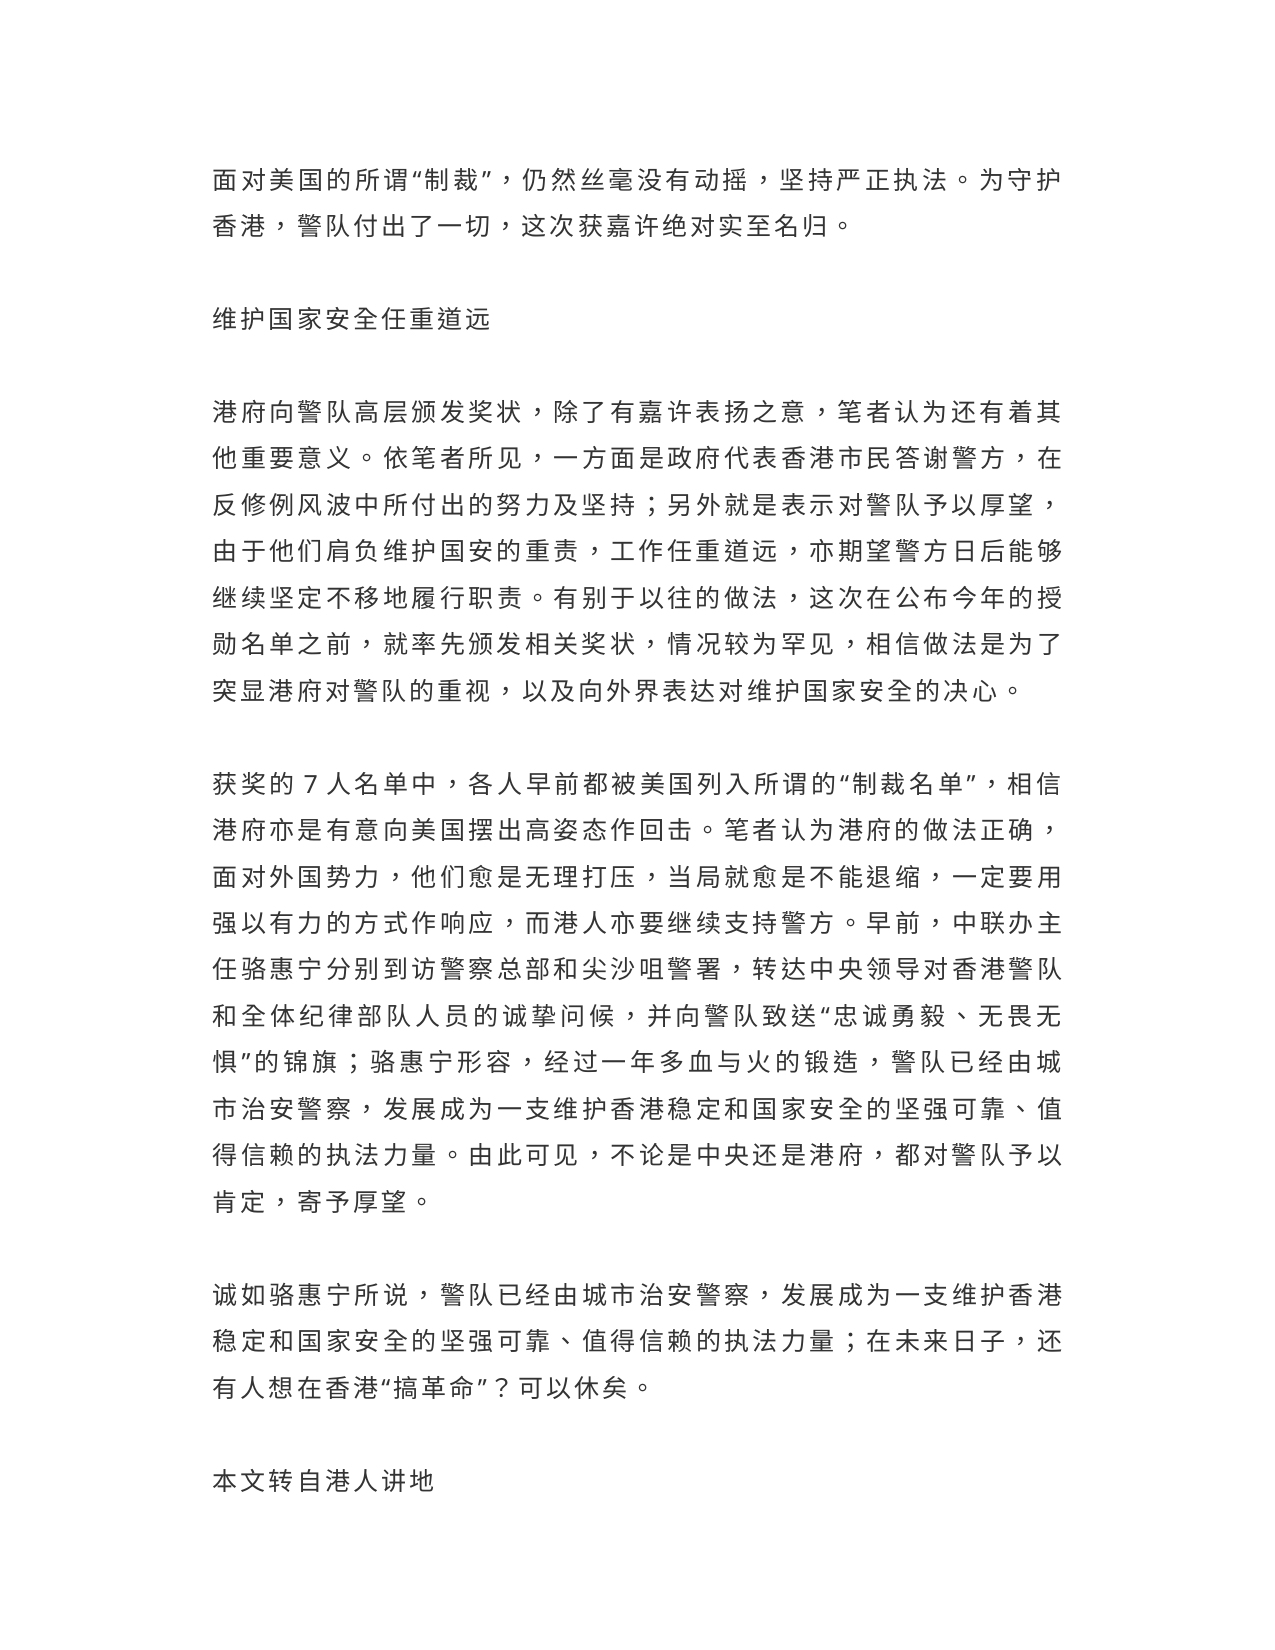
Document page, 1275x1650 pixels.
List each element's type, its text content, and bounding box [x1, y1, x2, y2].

text 获奖的7人名单中，各人早前都被美国列入所谓的“制裁名单”，相信港府亦是有意向美国摆出高姿态作回击。笔者认为港府的做法正确，面对外国势力，他们愈是无理打压，当局就愈是不能退缩，一定要用强以有力的方式作响应，而港人亦要继续支持警方。早前，中联办主任骆惠宁分别到访警察总部和尖沙咀警署，转达中央领导对香港警队和全体纪律部队人员的诚挚问候，并向警队致送“忠诚勇毅、无畏无惧”的锦旗；骆惠宁形容，经过一年多血与火的锻造，警队已经由城市治安警察，发展成为一支维护香港稳定和国家安全的坚强可靠、值得信赖的执法力量。由此可见，不论是中央还是港府，都对警队予以肯定，寄予厚望。 [212, 754, 1062, 1218]
text 本文转自港人讲地 [212, 1451, 1062, 1497]
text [212, 150, 1062, 243]
text 港府向警队高层颁发奖状，除了有嘉许表扬之意，笔者认为还有着其他重要意义。依笔者所见，一方面是政府代表香港市民答谢警方，在反修例风波中所付出的努力及坚持；另外就是表示对警队予以厚望，由于他们肩负维护国安的重责，工作任重道远，亦期望警方日后能够继续坚定不移地履行职责。有别于以往的做法，这次在公布今年的授勋名单之前，就率先颁发相关奖状，情况较为罕见，相信做法是为了突显港府对警队的重视，以及向外界表达对维护国家安全的决心。 [212, 382, 1062, 707]
text 诚如骆惠宁所说，警队已经由城市治安警察，发展成为一支维护香港稳定和国家安全的坚强可靠、值得信赖的执法力量；在未来日子，还有人想在香港“搞革命”？可以休矣。 [212, 1265, 1062, 1404]
text 维护国家安全任重道远 [212, 289, 1062, 336]
